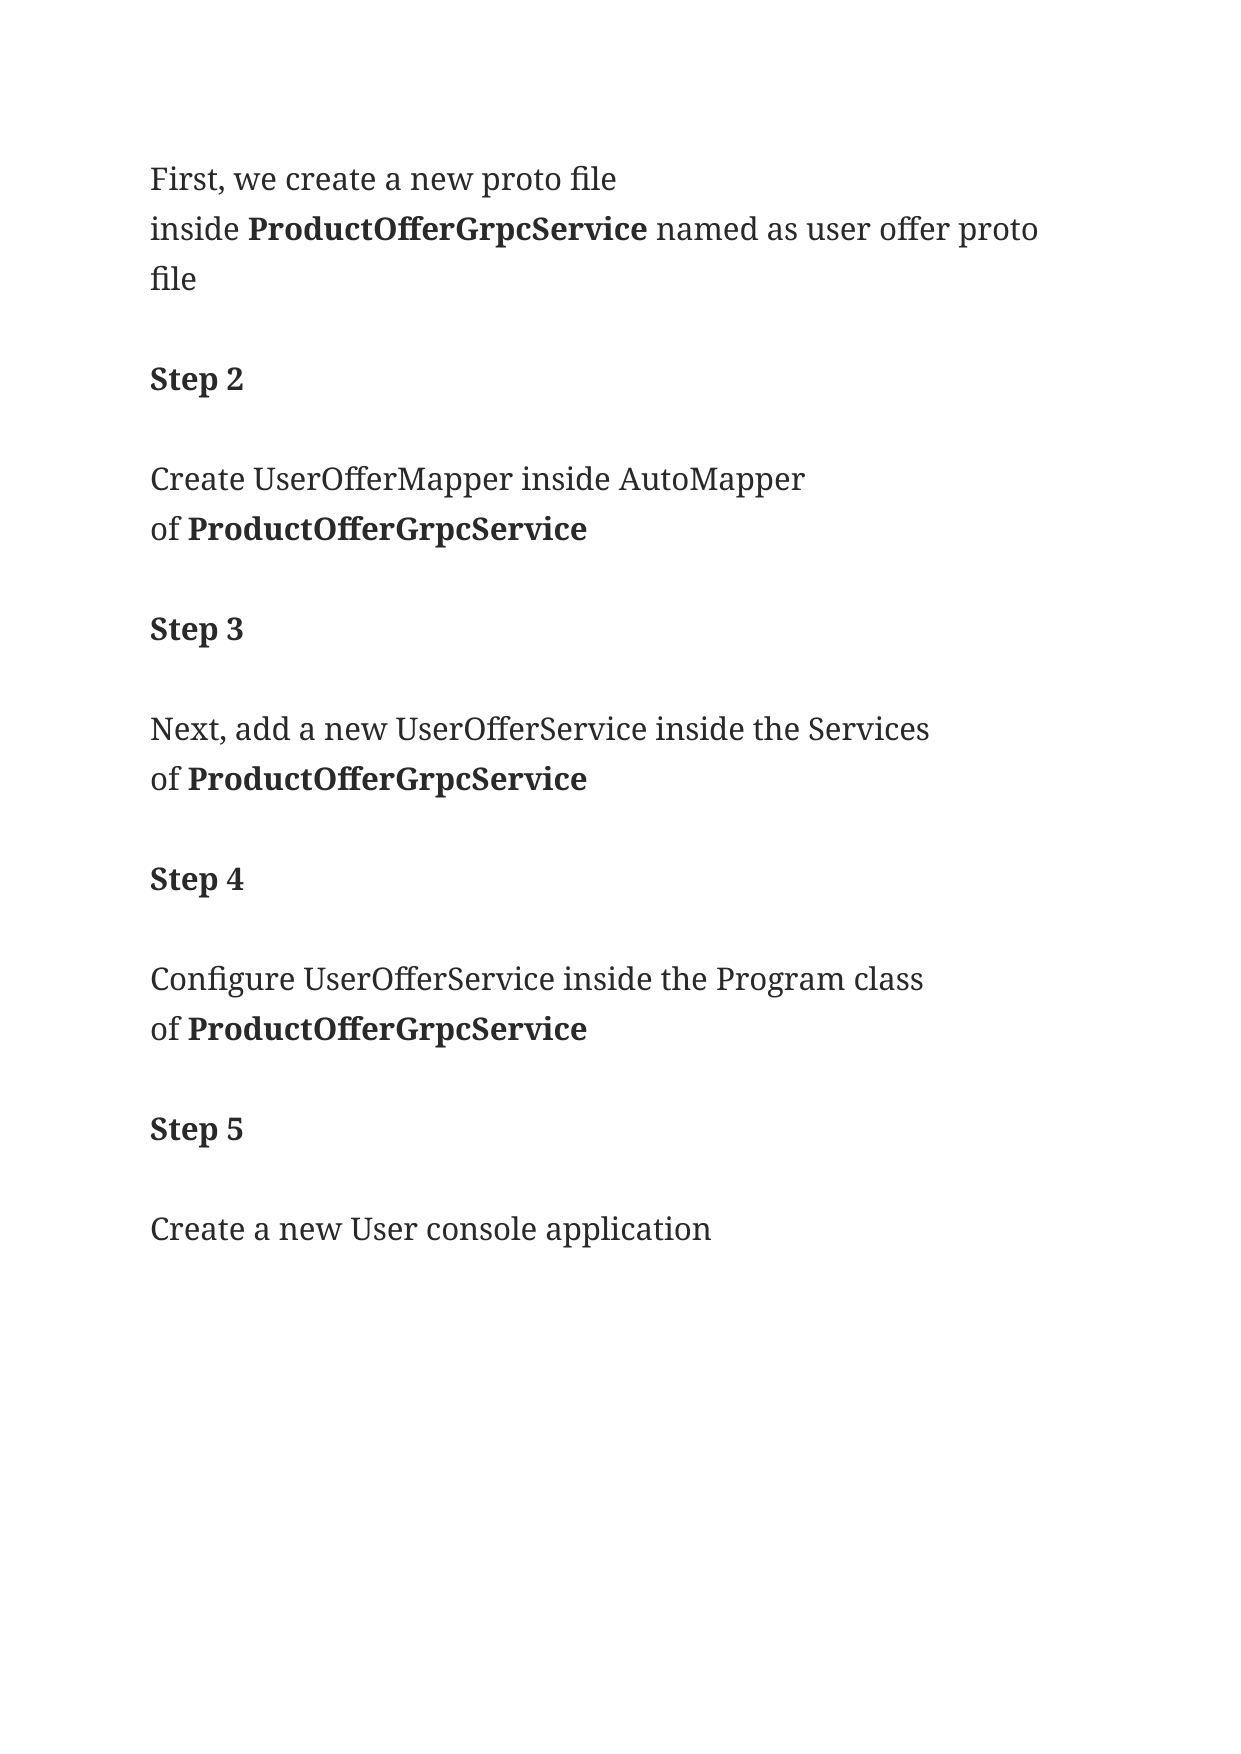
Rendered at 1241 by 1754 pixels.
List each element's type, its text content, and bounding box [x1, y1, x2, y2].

text Step 3 [150, 600, 1090, 650]
text Configure UserOfferService inside the Program class of ProductOfferGrpcService [150, 950, 1090, 1050]
text Step 4 [150, 850, 1090, 900]
text Next, add a new UserOfferService inside the Services of ProductOfferGrpcService [150, 700, 1090, 800]
text Create UserOfferMapper inside AutoMapper of ProductOfferGrpcService [150, 450, 1090, 550]
text Step 2 [150, 350, 1090, 400]
text Step 5 [150, 1100, 1090, 1150]
text First, we create a new proto file inside ProductOfferGrpcService named as user offer proto file [150, 150, 1090, 300]
text Create a new User console application [150, 1200, 1090, 1250]
